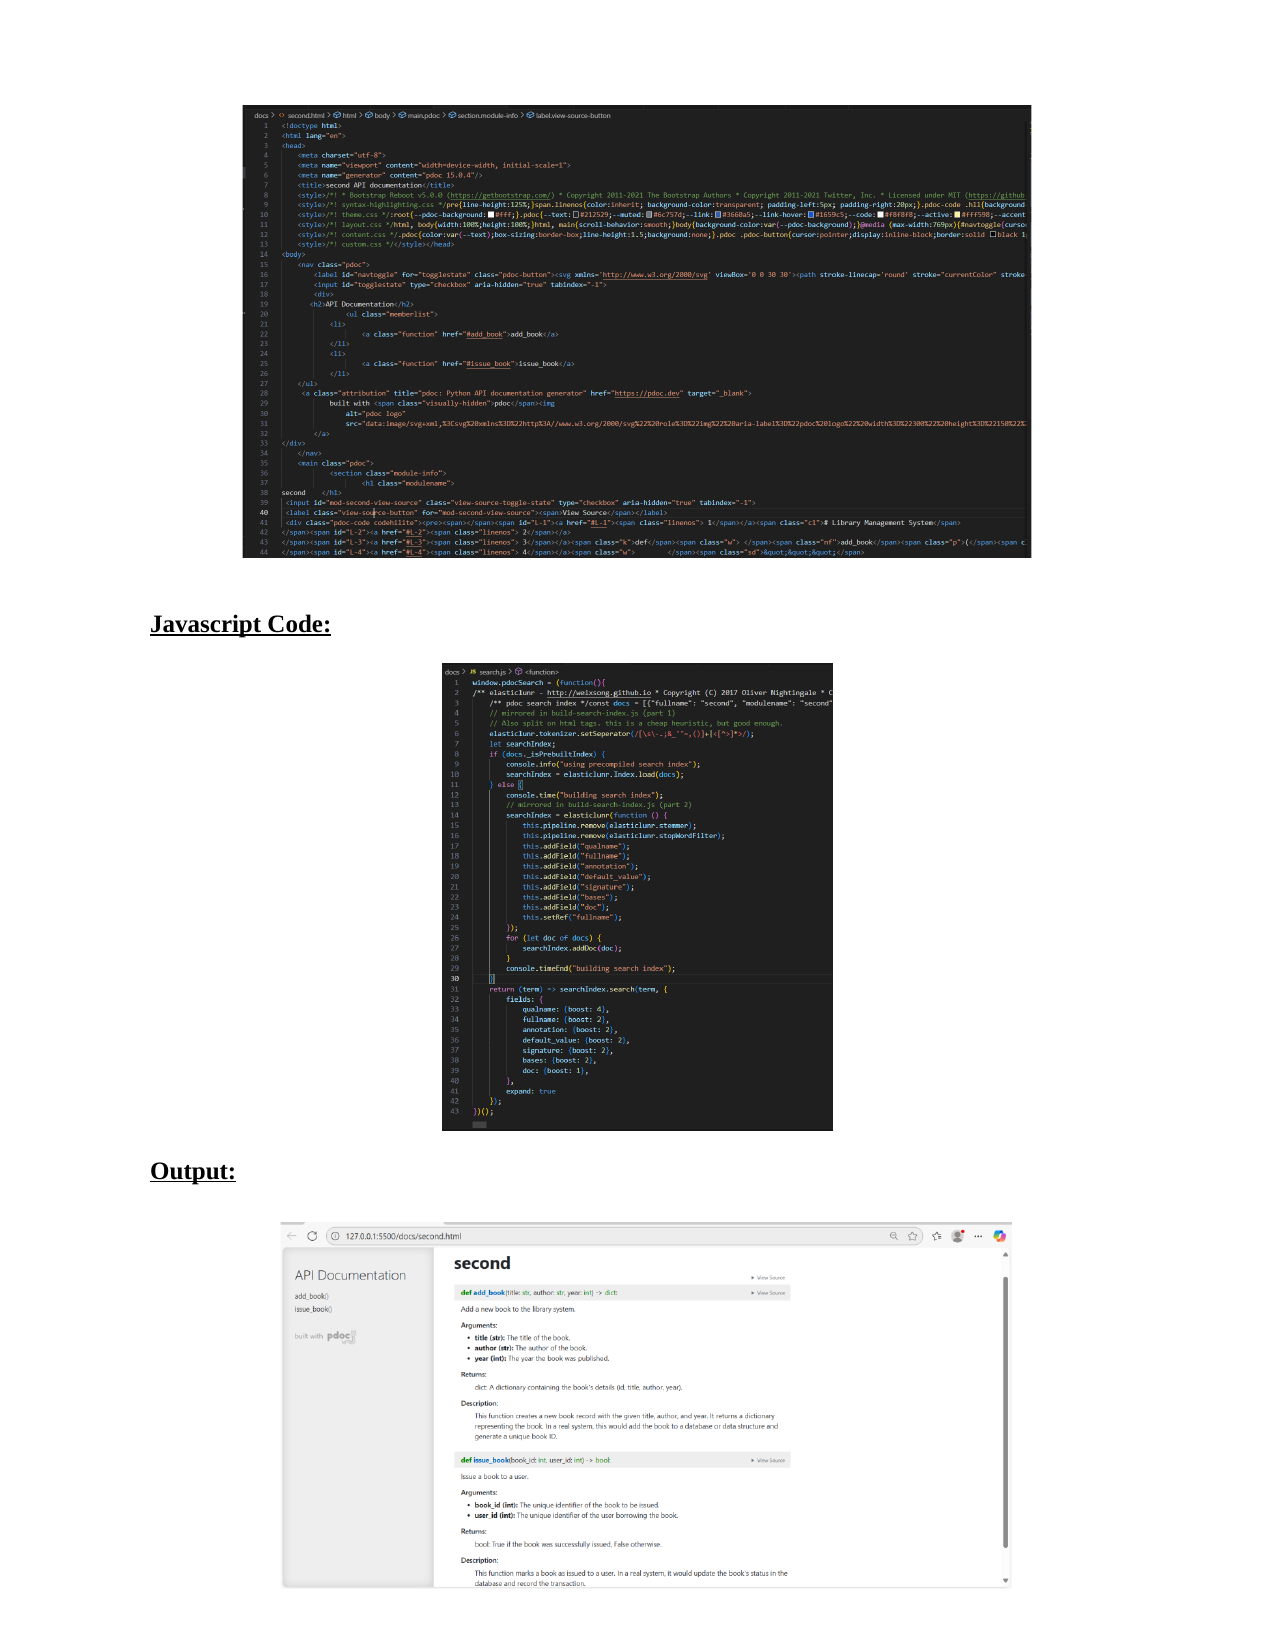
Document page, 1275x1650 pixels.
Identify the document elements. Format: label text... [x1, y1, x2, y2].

text Javascript Code: [150, 609, 1125, 638]
picture [242, 105, 1032, 558]
picture [442, 663, 833, 1131]
picture [280, 1222, 1012, 1589]
text Output: [150, 1156, 1125, 1185]
